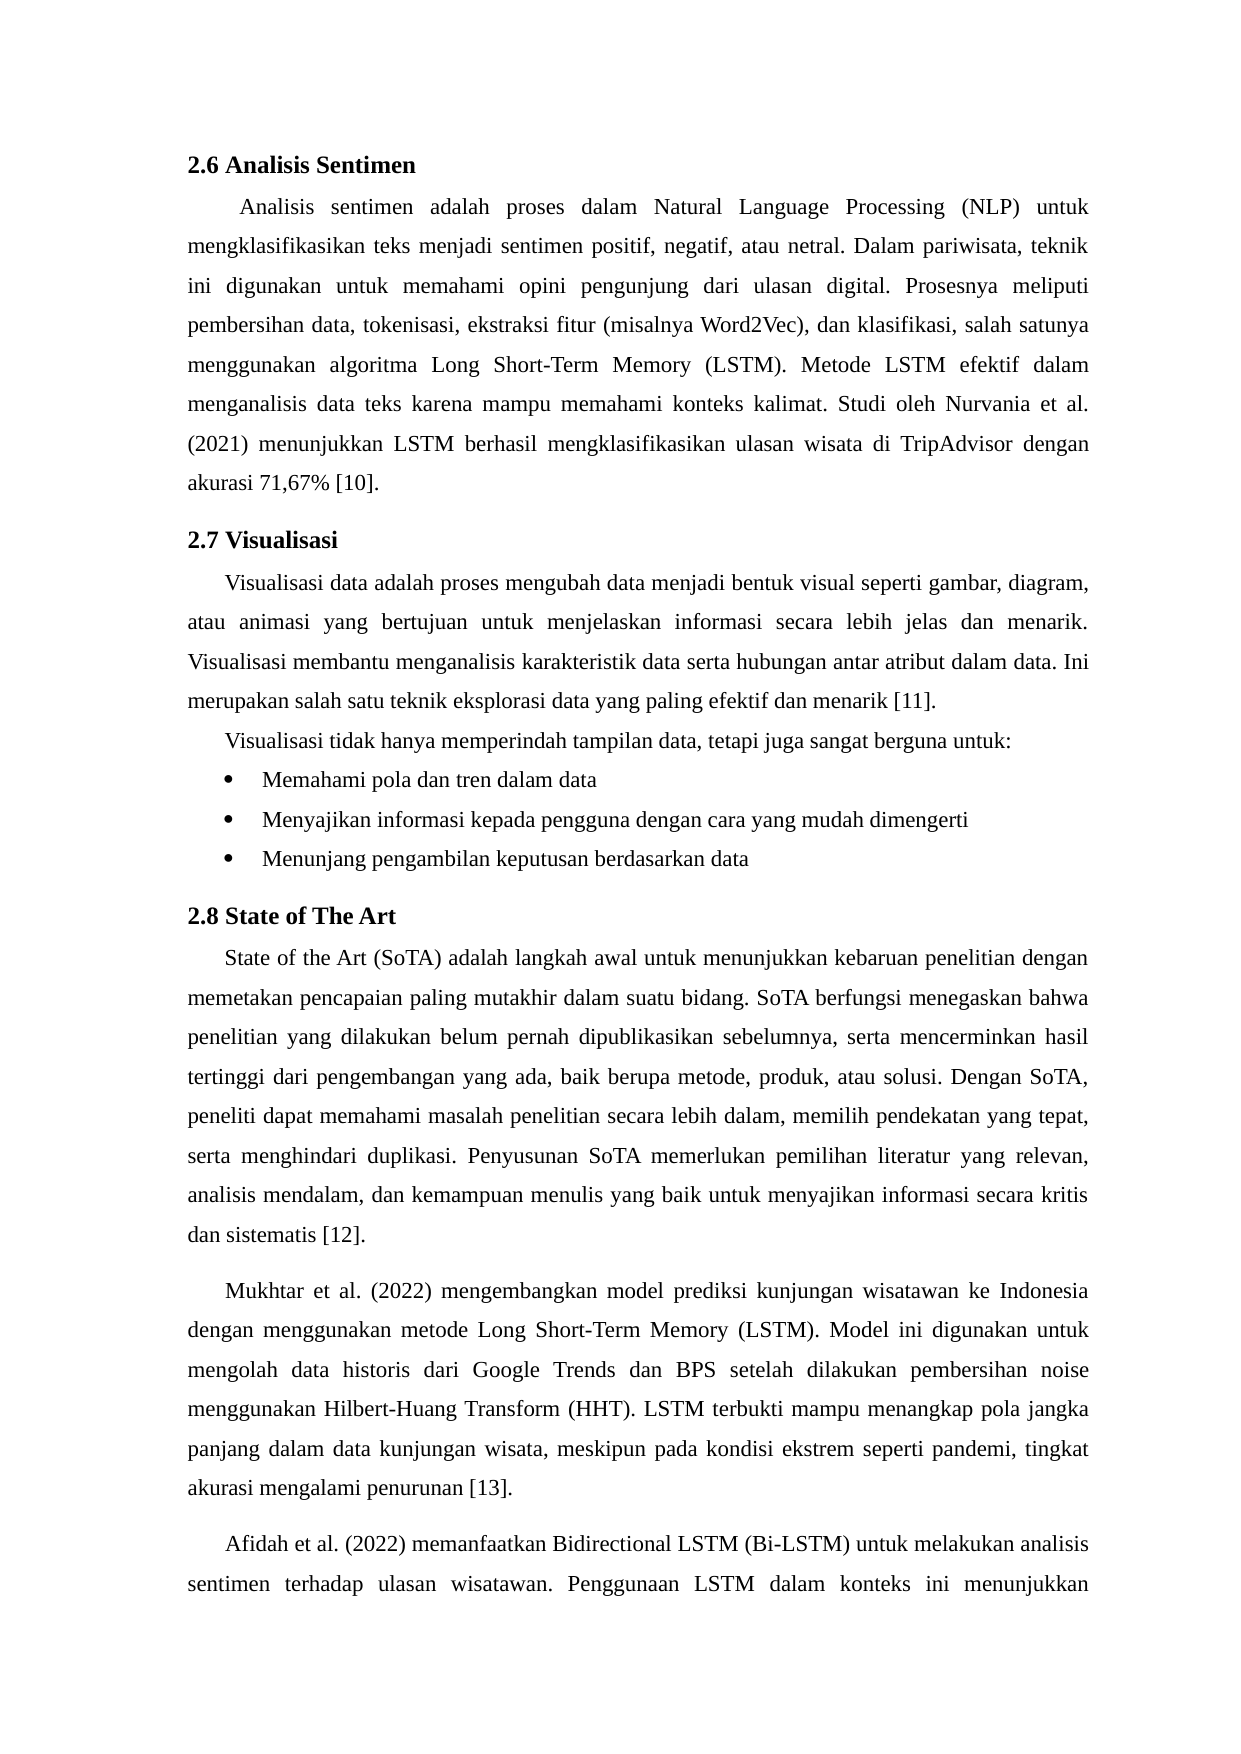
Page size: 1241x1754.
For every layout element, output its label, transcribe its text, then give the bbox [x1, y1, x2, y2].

list Menunjang pengambilan keputusan berdasarkan data [224, 845, 1090, 871]
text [187, 1530, 1090, 1596]
subtitle Visualisasi [187, 526, 1090, 554]
subtitle State of The Art [187, 901, 1090, 930]
text Mukhtar et al. (2022) mengembangkan model prediksi kunjungan wisatawan ke Indonesia dengan menggunakan metode Long Short-Term Memory (LSTM). Model ini digunakan untuk mengolah data historis dari Google Trends dan BPS setelah dilakukan pembersihan noise menggunakan Hilbert-Huang Transform (HHT). LSTM terbukti mampu menangkap pola jangka panjang dalam data kunjungan wisata, meskipun pada kondisi ekstrem seperti pandemi, tingkat akurasi mengalami penurunan [13]. [187, 1277, 1090, 1501]
text State of the Art (SoTA) adalah langkah awal untuk menunjukkan kebaruan penelitian dengan memetakan pencapaian paling mutakhir dalam suatu bidang. SoTA berfungsi menegaskan bahwa penelitian yang dilakukan belum pernah dipublikasikan sebelumnya, serta mencerminkan hasil tertinggi dari pengembangan yang ada, baik berupa metode, produk, atau solusi. Dengan SoTA, peneliti dapat memahami masalah penelitian secara lebih dalam, memilih pendekatan yang tepat, serta menghindari duplikasi. Penyusunan SoTA memerlukan pemilihan literatur yang relevan, analisis mendalam, dan kemampuan menulis yang baik untuk menyajikan informasi secara kritis dan sistematis [12]. [187, 944, 1090, 1247]
list Menyajikan informasi kepada pengguna dengan cara yang mudah dimengerti [224, 806, 1090, 832]
text Analisis sentimen adalah proses dalam Natural Language Processing (NLP) untuk mengklasifikasikan teks menjadi sentimen positif, negatif, atau netral. Dalam pariwisata, teknik ini digunakan untuk memahami opini pengunjung dari ulasan digital. Prosesnya meliputi pembersihan data, tokenisasi, ekstraksi fitur (misalnya Word2Vec), dan klasifikasi, salah satunya menggunakan algoritma Long Short-Term Memory (LSTM). Metode LSTM efektif dalam menganalisis data teks karena mampu memahami konteks kalimat. Studi oleh Nurvania et al. (2021) menunjukkan LSTM berhasil mengklasifikasikan ulasan wisata di TripAdvisor dengan akurasi 71,67% [10]. [187, 193, 1090, 496]
text Visualisasi tidak hanya memperindah tampilan data, tetapi juga sangat berguna untuk: [187, 727, 1090, 753]
text Visualisasi data adalah proses mengubah data menjadi bentuk visual seperti gambar, diagram, atau animasi yang bertujuan untuk menjelaskan informasi secara lebih jelas dan menarik. Visualisasi membantu menganalisis karakteristik data serta hubungan antar atribut dalam data. Ini merupakan salah satu teknik eksplorasi data yang paling efektif dan menarik [11]. [187, 569, 1090, 713]
subtitle Analisis Sentimen [187, 150, 1090, 179]
list Memahami pola dan tren dalam data [224, 766, 1090, 792]
